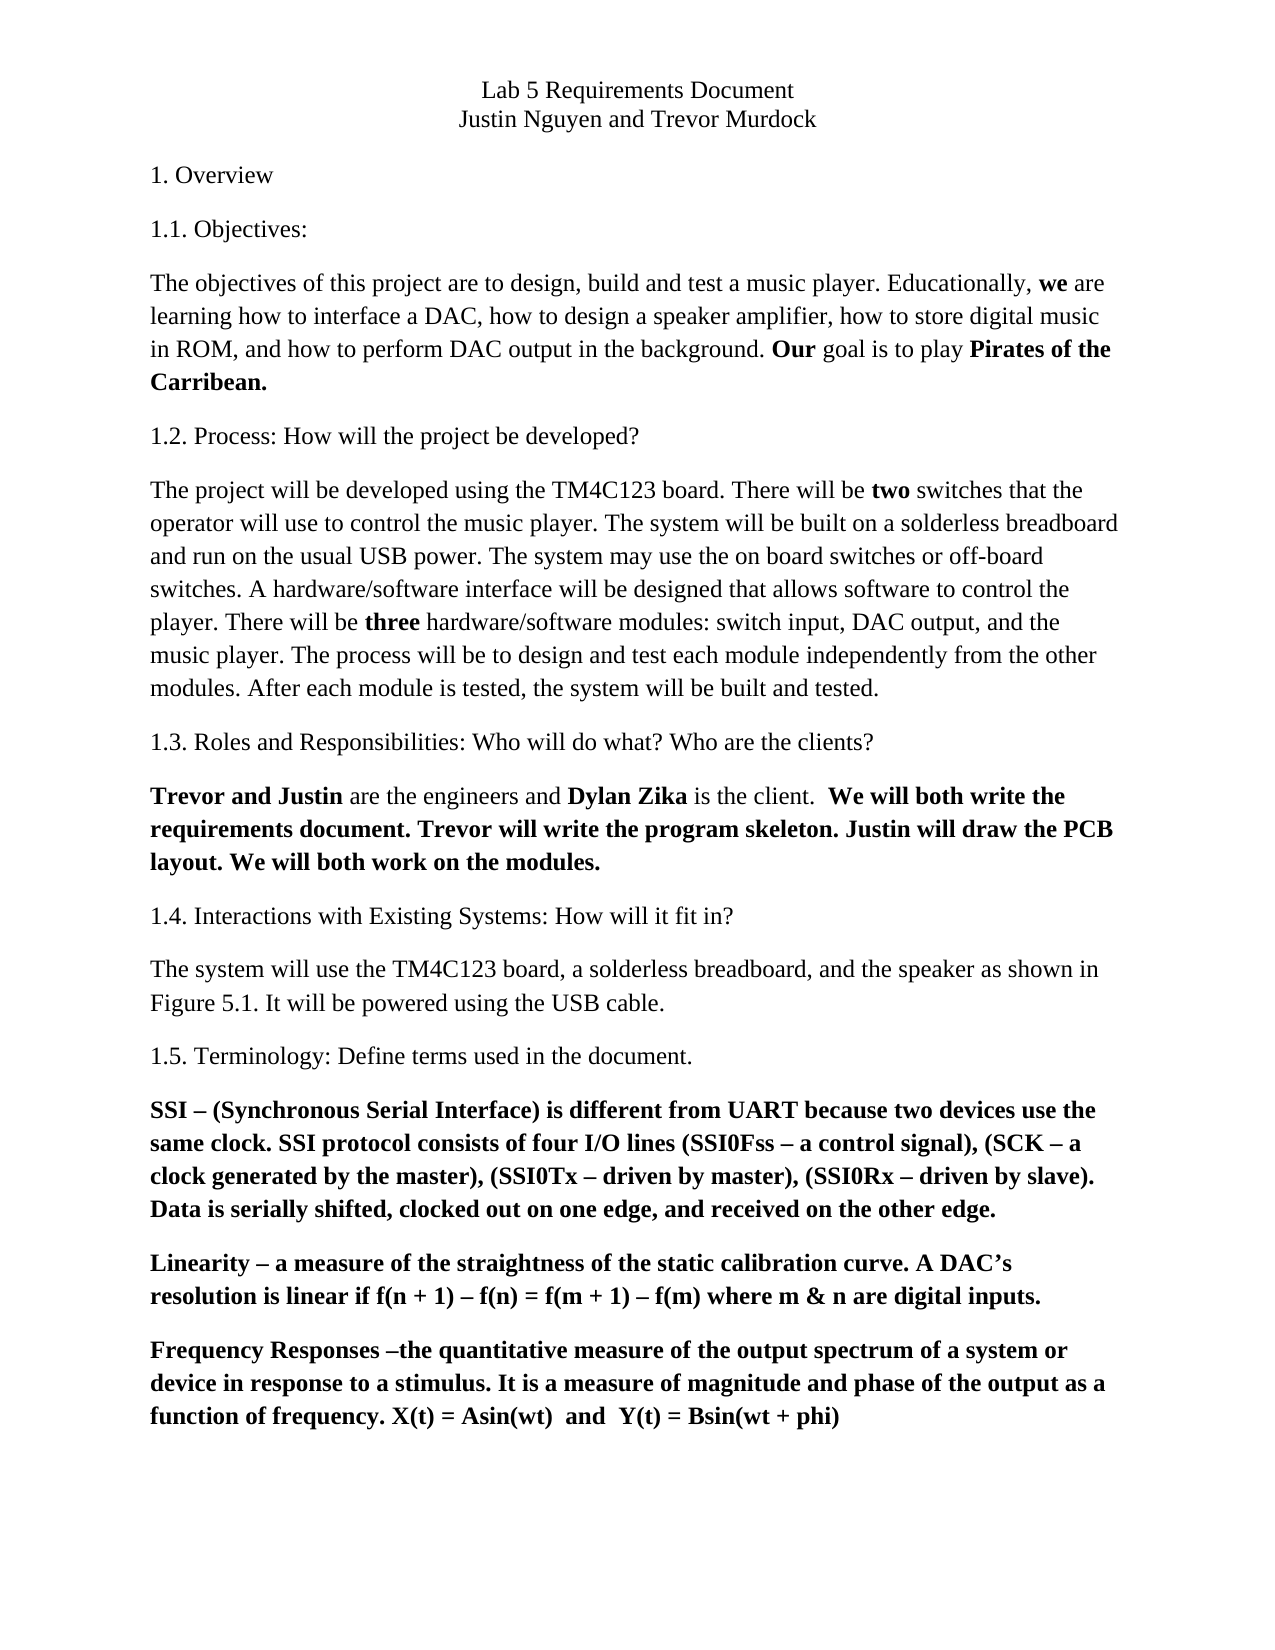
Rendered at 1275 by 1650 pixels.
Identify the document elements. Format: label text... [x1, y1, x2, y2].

text 1. Overview [150, 161, 1125, 189]
text The objectives of this project are to design, build and test a music player. Educationally, we are learning how to interface a DAC, how to design a speaker amplifier, how to store digital music in ROM, and how to perform DAC output in the background. Our goal is to play Pirates of the Carribean. [150, 268, 1125, 396]
text 1.3. Roles and Responsibilities: Who will do what? Who are the clients? [150, 727, 1125, 756]
text 1.4. Interactions with Existing Systems: How will it fit in? [150, 901, 1125, 929]
text 1.2. Process: How will the project be developed? [150, 421, 1125, 450]
text Linearity – a measure of the straightness of the static calibration curve. A DAC’s resolution is linear if f(n + 1) – f(n) = f(m + 1) – f(m) where m & n are digital inputs. [150, 1248, 1125, 1310]
text The project will be developed using the TM4C123 board. There will be two switches that the operator will use to control the music player. The system will be built on a solderless breadboard and run on the usual USB power. The system may use the on board switches or off-board switches. A hardware/software interface will be designed that allows software to control the player. There will be three hardware/software modules: switch input, DAC output, and the music player. The process will be to design and test each module independently from the other modules. After each module is tested, the system will be built and tested. [150, 475, 1125, 702]
text SSI – (Synchronous Serial Interface) is different from UART because two devices use the same clock. SSI protocol consists of four I/O lines (SSI0Fss – a control signal), (SCK – a clock generated by the master), (SSI0Tx – driven by master), (SSI0Rx – driven by slave). Data is serially shifted, clocked out on one edge, and received on the other edge. [150, 1095, 1125, 1223]
text 1.1. Objectives: [150, 214, 1125, 243]
text 1.5. Terminology: Define terms used in the document. [150, 1041, 1125, 1070]
text The system will use the TM4C123 board, a solderless breadboard, and the speaker as shown in Figure 5.1. It will be powered using the USB cable. [150, 954, 1125, 1016]
text Frequency Responses –the quantitative measure of the output spectrum of a system or device in response to a stimulus. It is a measure of magnitude and phase of the output as a function of frequency. X(t) = Asin(wt) and Y(t) = Bsin(wt + phi) [150, 1335, 1125, 1430]
text Trevor and Justin are the engineers and Dylan Zika is the client. We will both write the requirements document. Trevor will write the program skeleton. Justin will draw the PCB layout. We will both work on the modules. [150, 781, 1125, 876]
